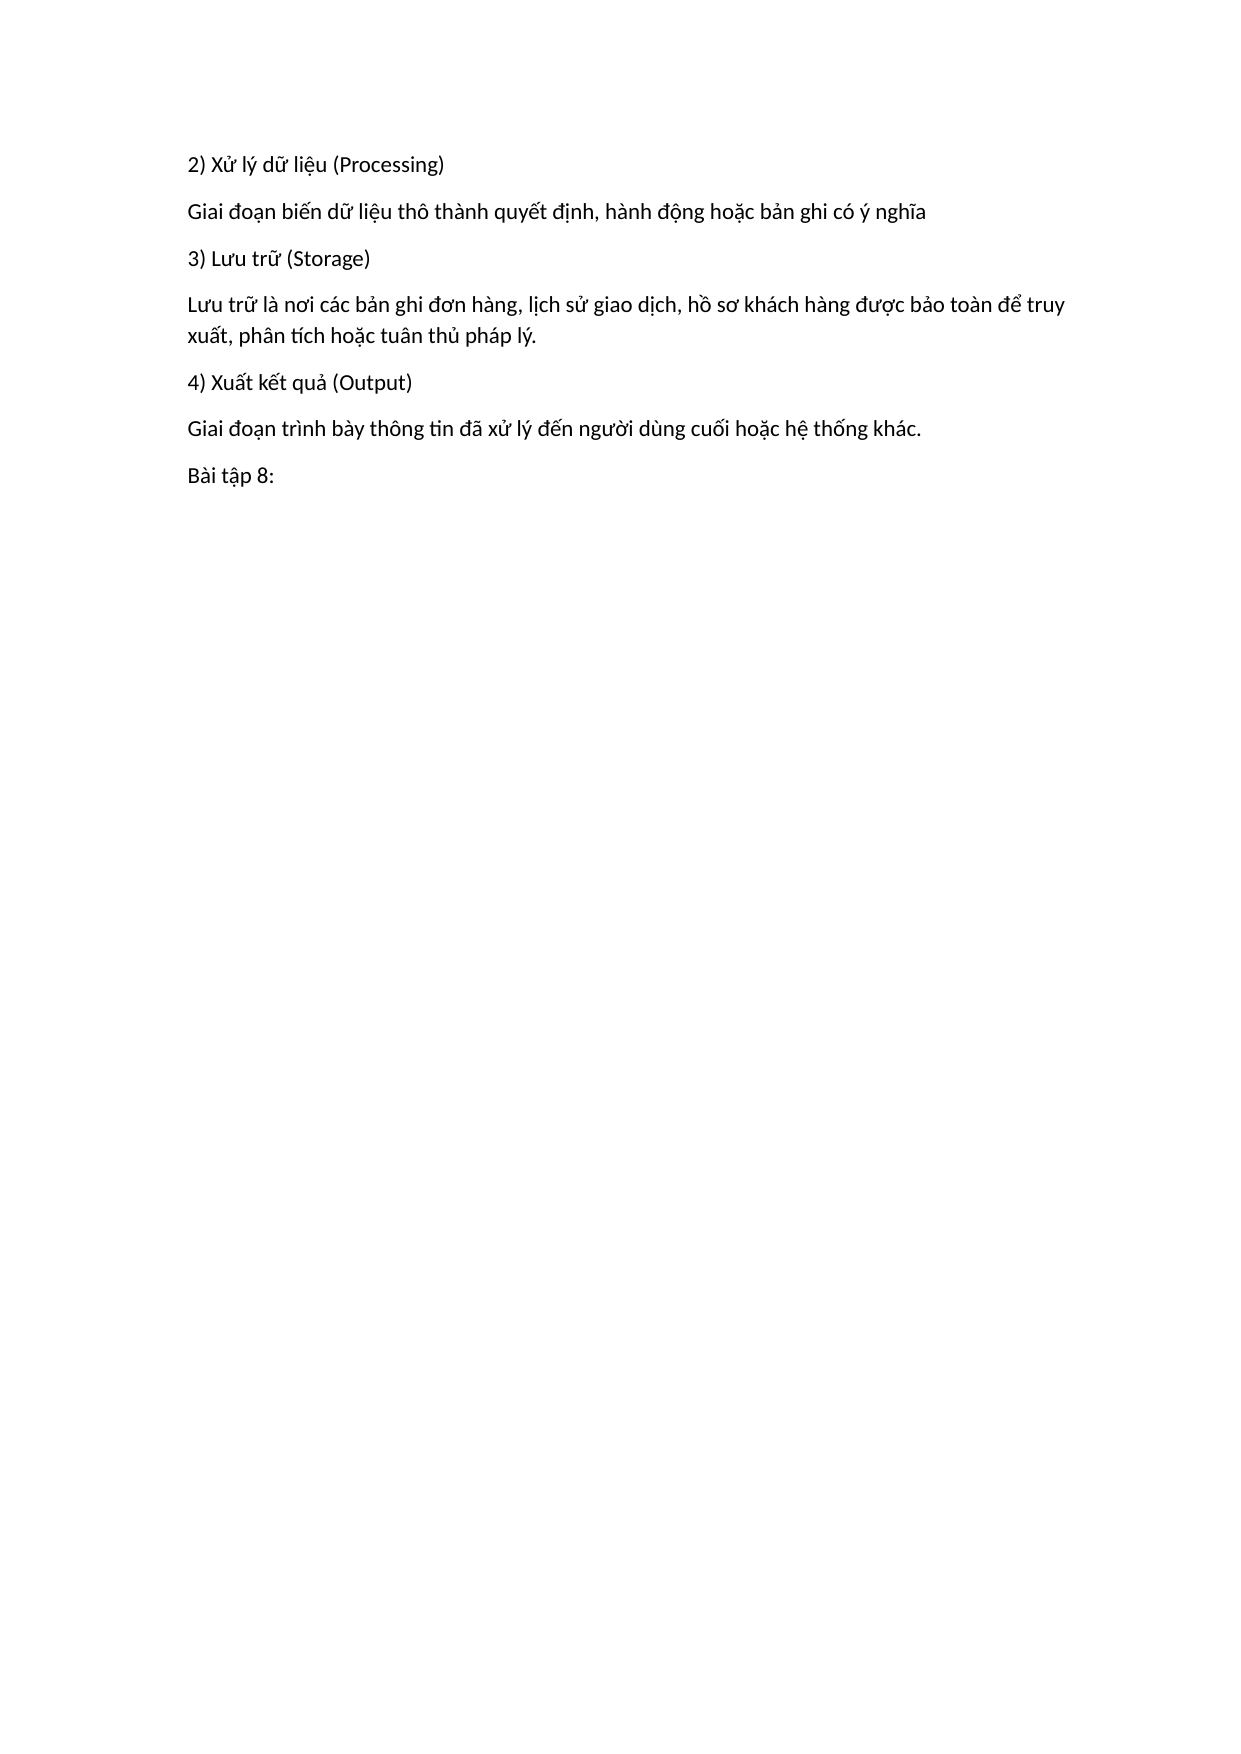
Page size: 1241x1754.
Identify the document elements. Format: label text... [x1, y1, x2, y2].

text Bài tập 8: [187, 461, 1090, 489]
text Giai đoạn trình bày thông tin đã xử lý đến người dùng cuối hoặc hệ thống khác. [187, 414, 1090, 443]
text 3) Lưu trữ (Storage) [187, 244, 1090, 272]
text Giai đoạn biến dữ liệu thô thành quyết định, hành động hoặc bản ghi có ý nghĩa [187, 197, 1090, 225]
text Lưu trữ là nơi các bản ghi đơn hàng, lịch sử giao dịch, hồ sơ khách hàng được bảo toàn để truy xuất, phân tích hoặc tuân thủ pháp lý. [187, 291, 1090, 349]
text 2) Xử lý dữ liệu (Processing) [187, 150, 1090, 178]
text 4) Xuất kết quả (Output) [187, 368, 1090, 396]
